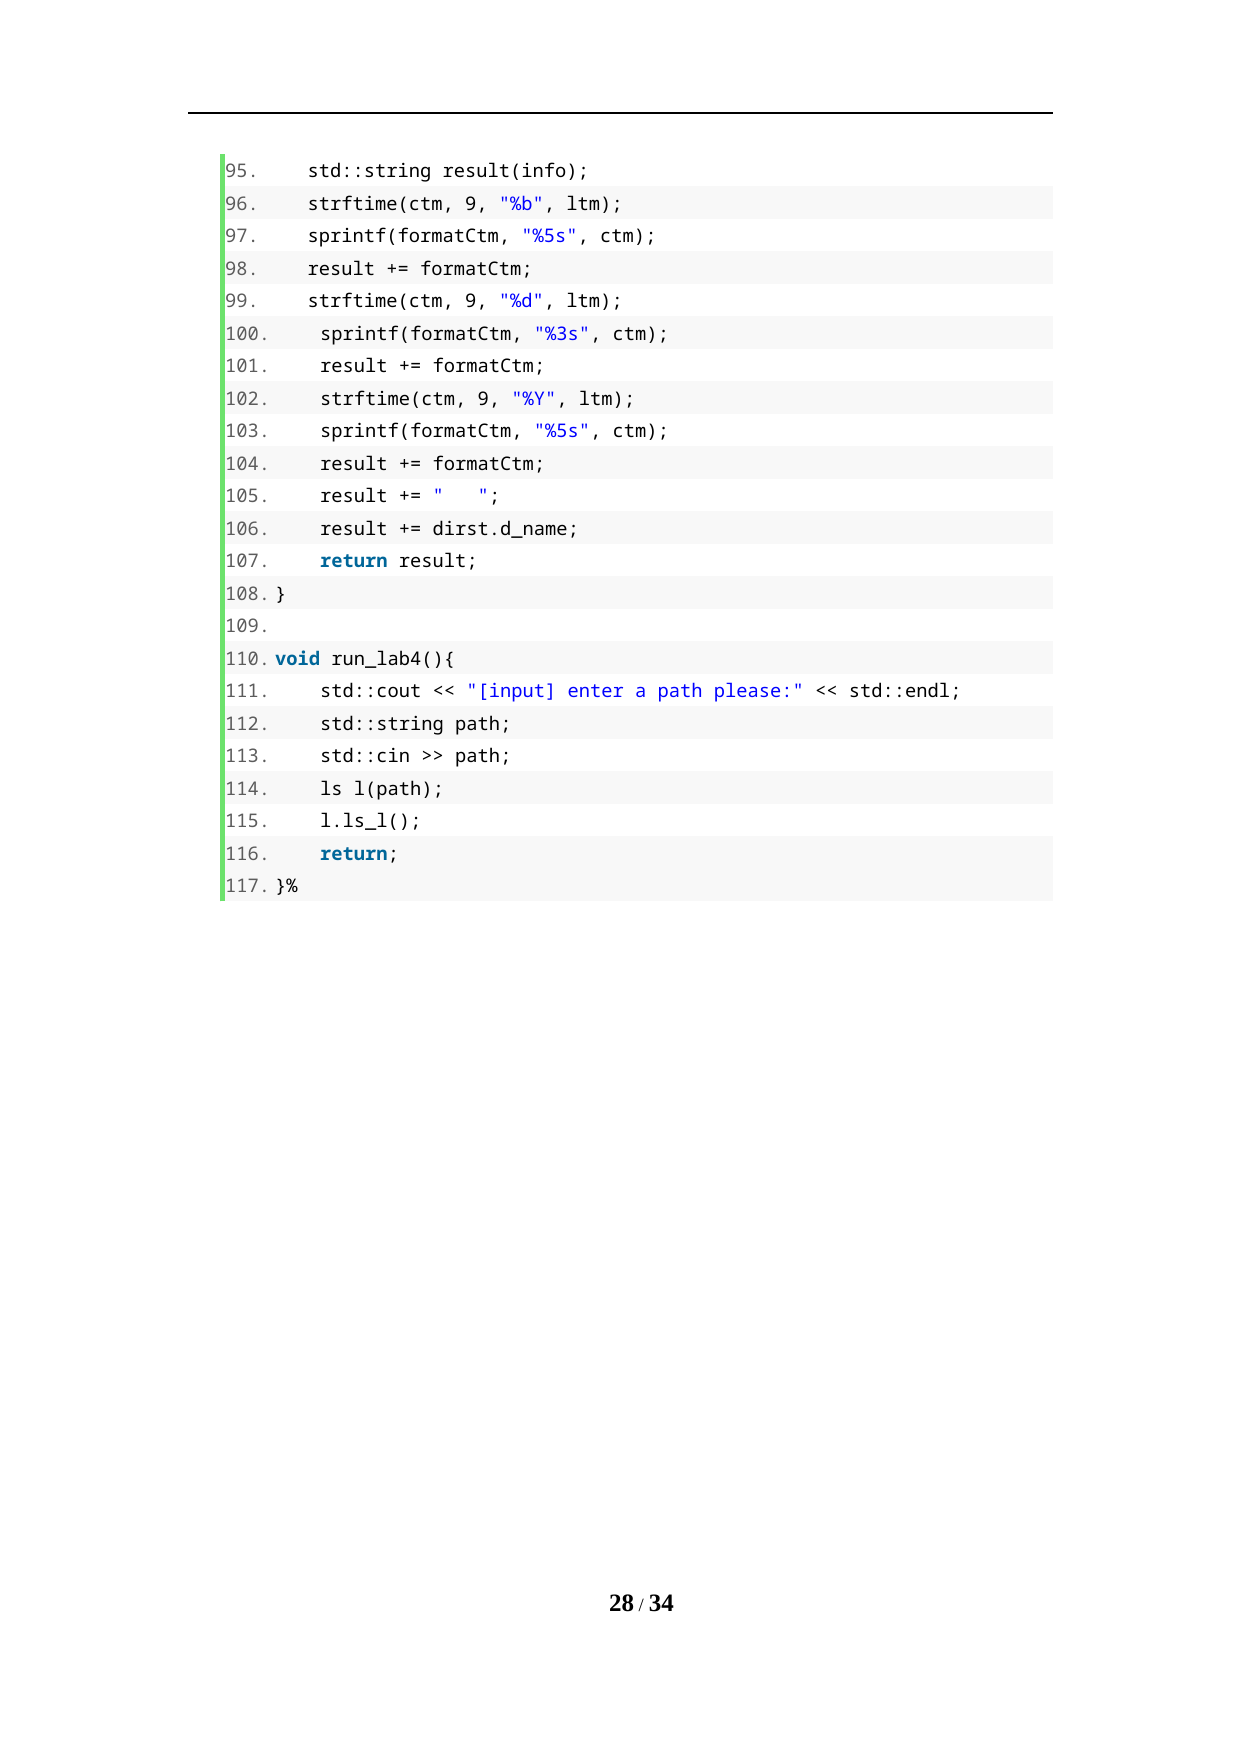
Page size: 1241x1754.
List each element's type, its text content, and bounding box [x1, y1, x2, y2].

list result += formatCtm; [225, 349, 1053, 381]
list result += dirst.d_name; [225, 511, 1053, 544]
list void run_lab4(){ [225, 641, 1053, 674]
list strftime(ctm, 9, "%Y", ltm); [225, 381, 1053, 414]
list sprintf(formatCtm, "%5s", ctm); [225, 219, 1053, 251]
list sprintf(formatCtm, "%5s", ctm); [225, 414, 1053, 446]
list strftime(ctm, 9, "%d", ltm); [225, 284, 1053, 316]
list result += formatCtm; [225, 251, 1053, 284]
list l.ls_l(); [225, 804, 1053, 836]
list std::cout << "[input] enter a path please:" << std::endl; [225, 674, 1053, 706]
list } [225, 576, 1053, 609]
list std::string path; [225, 706, 1053, 739]
list return; [225, 836, 1053, 869]
list result += " "; [225, 479, 1053, 511]
list ls l(path); [225, 771, 1053, 804]
list }% [225, 869, 1053, 901]
list strftime(ctm, 9, "%b", ltm); [225, 186, 1053, 219]
list result += formatCtm; [225, 446, 1053, 479]
list return result; [225, 544, 1053, 576]
list std::cin >> path; [225, 739, 1053, 771]
list sprintf(formatCtm, "%3s", ctm); [225, 316, 1053, 349]
list std::string result(info); [225, 154, 1053, 186]
